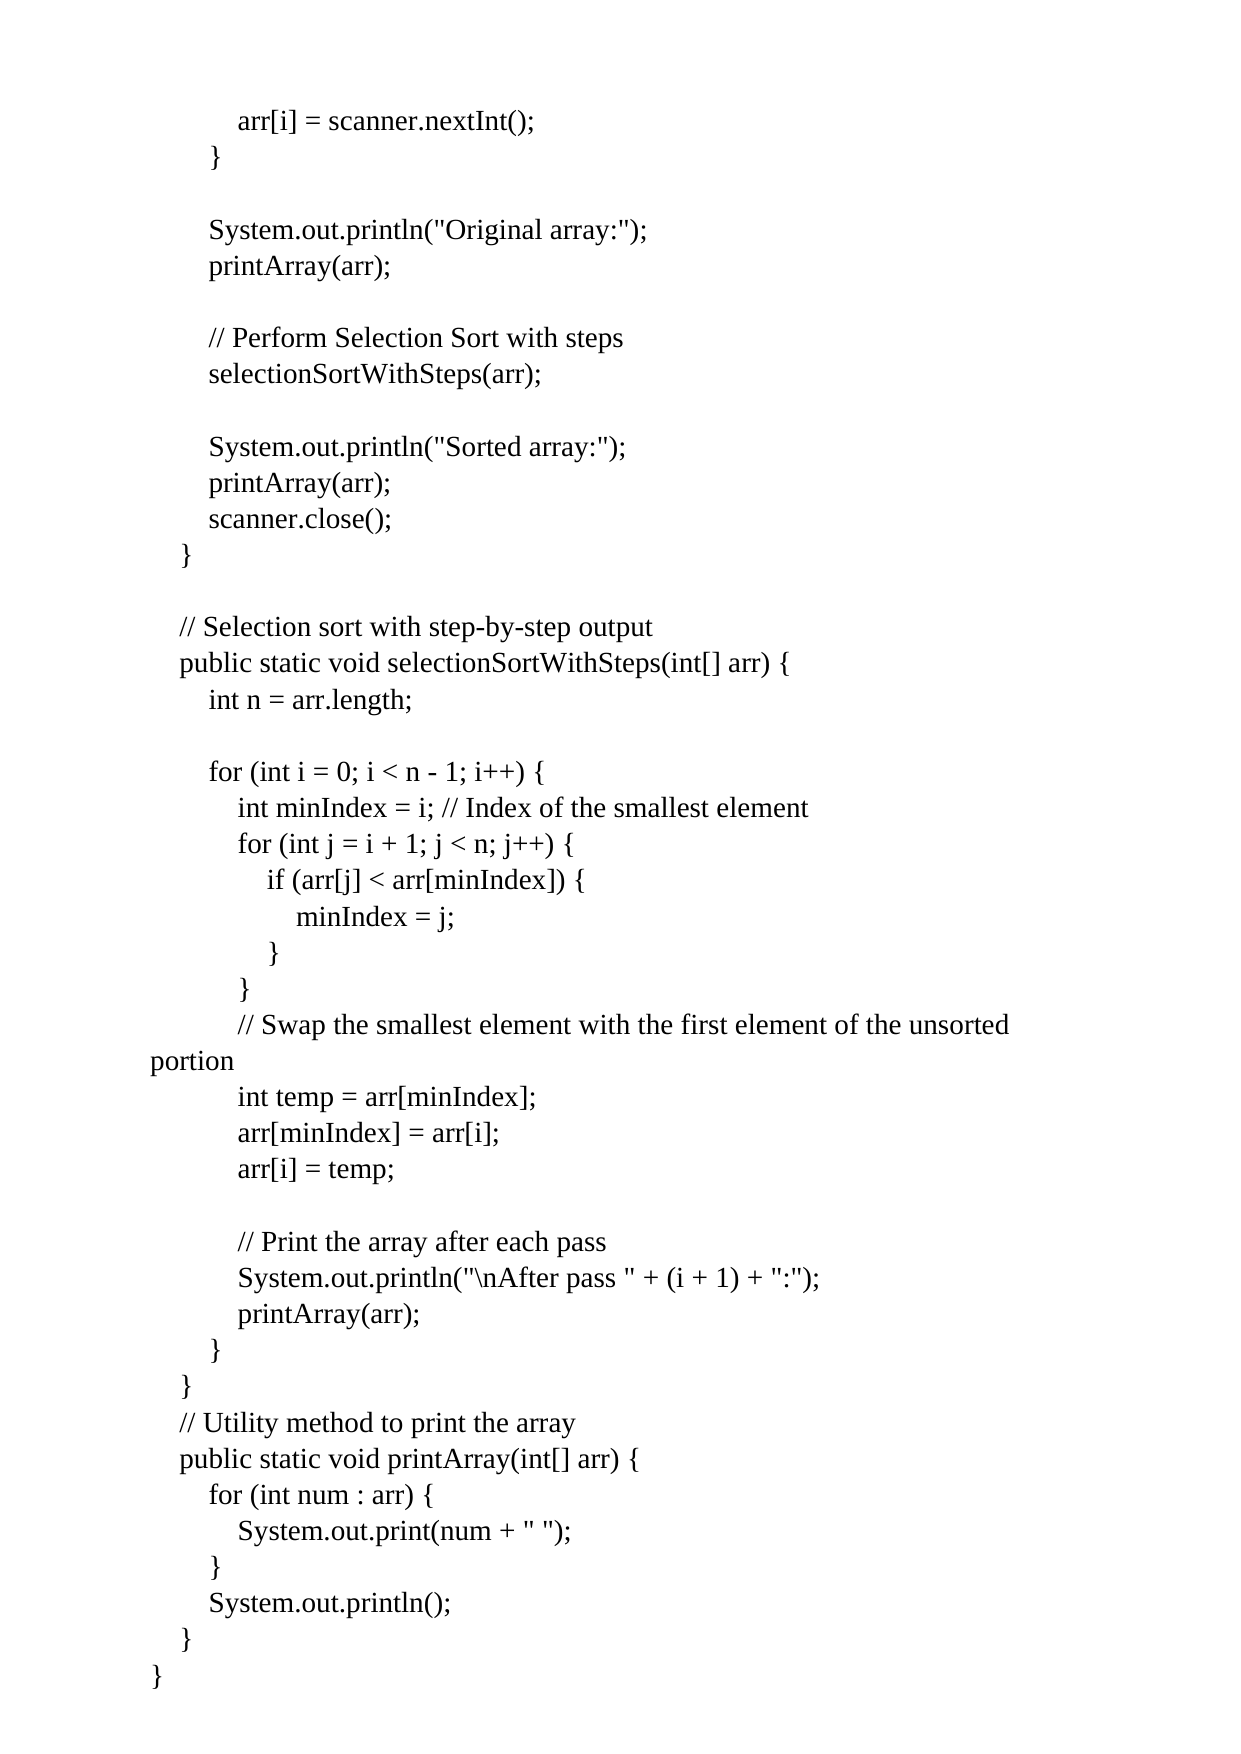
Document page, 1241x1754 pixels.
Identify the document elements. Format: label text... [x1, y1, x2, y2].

text } [150, 1622, 1090, 1655]
text selectionSortWithSteps(arr); [150, 356, 1090, 390]
text System.out.println("Sorted array:"); [150, 429, 1090, 462]
text } [150, 139, 1090, 173]
text } [150, 935, 1090, 968]
text } [150, 1549, 1090, 1583]
text } [150, 1368, 1090, 1402]
text // Print the array after each pass [150, 1224, 1090, 1257]
text arr[i] = scanner.nextInt(); [150, 103, 1090, 137]
text printArray(arr); [150, 248, 1090, 282]
text int minIndex = i; // Index of the smallest element [150, 790, 1090, 824]
text } [150, 537, 1090, 571]
text int n = arr.length; [150, 682, 1090, 715]
text // Swap the smallest element with the first element of the unsorted portion [150, 1007, 1090, 1077]
text printArray(arr); [150, 1296, 1090, 1330]
text public static void printArray(int[] arr) { [150, 1441, 1090, 1474]
text minIndex = j; [150, 899, 1090, 932]
text // Selection sort with step-by-step output [150, 609, 1090, 643]
text int temp = arr[minIndex]; [150, 1079, 1090, 1113]
text for (int i = 0; i < n - 1; i++) { [150, 754, 1090, 788]
text System.out.println(); [150, 1585, 1090, 1619]
text } [150, 971, 1090, 1004]
text // Perform Selection Sort with steps [150, 320, 1090, 354]
text System.out.println("Original array:"); [150, 212, 1090, 245]
text if (arr[j] < arr[minIndex]) { [150, 862, 1090, 896]
text scanner.close(); [150, 501, 1090, 534]
text for (int num : arr) { [150, 1477, 1090, 1511]
text } [150, 1658, 1090, 1691]
text // Utility method to print the array [150, 1405, 1090, 1438]
text arr[minIndex] = arr[i]; [150, 1116, 1090, 1149]
text System.out.print(num + " "); [150, 1513, 1090, 1547]
text printArray(arr); [150, 465, 1090, 498]
text for (int j = i + 1; j < n; j++) { [150, 826, 1090, 860]
text arr[i] = temp; [150, 1152, 1090, 1185]
text System.out.println("\nAfter pass " + (i + 1) + ":"); [150, 1260, 1090, 1294]
text public static void selectionSortWithSteps(int[] arr) { [150, 646, 1090, 679]
text } [150, 1332, 1090, 1366]
